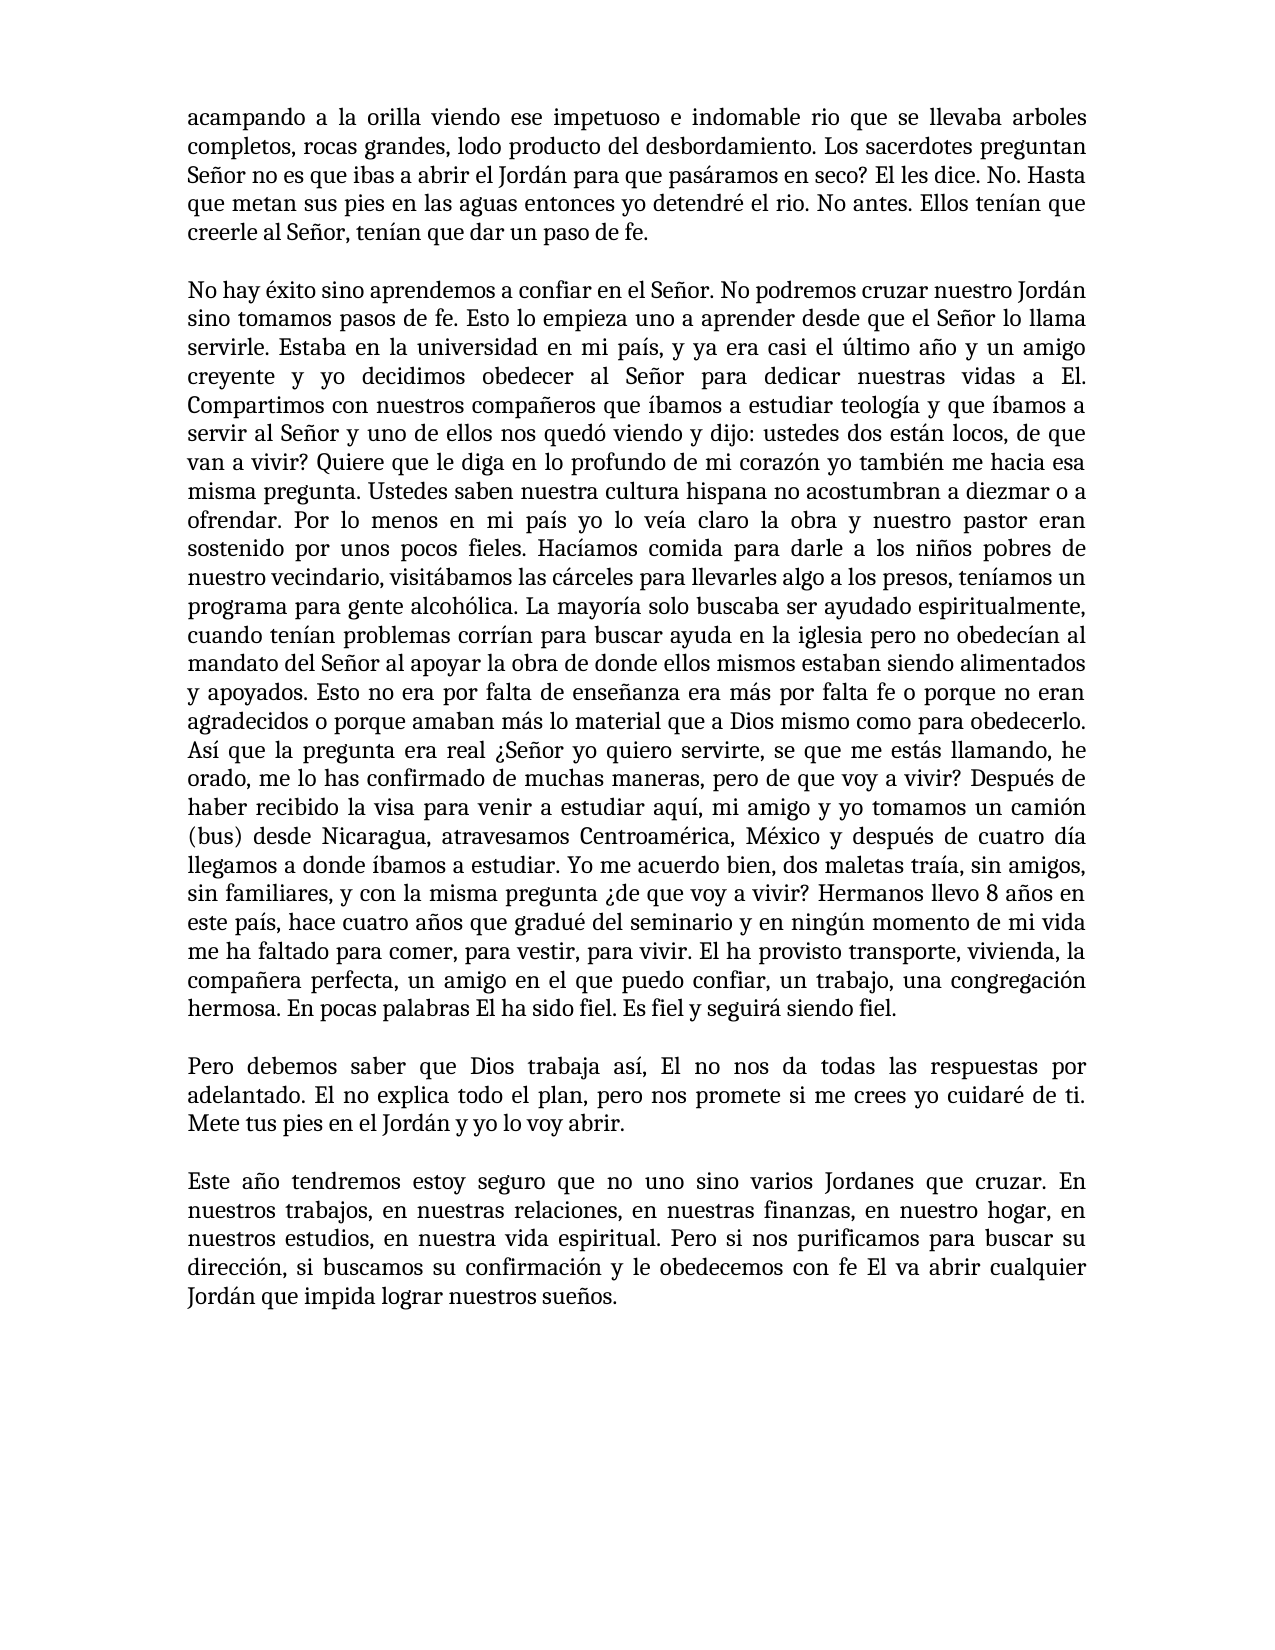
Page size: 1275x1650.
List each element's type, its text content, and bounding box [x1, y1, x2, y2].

text Este año tendremos estoy seguro que no uno sino varios Jordanes que cruzar. En nuestros trabajos, en nuestras relaciones, en nuestras finanzas, en nuestro hogar, en nuestros estudios, en nuestra vida espiritual. Pero si nos purificamos para buscar su dirección, si buscamos su confirmación y le obedecemos con fe El va abrir cualquier Jordán que impida lograr nuestros sueños. [187, 1167, 1087, 1311]
text Pero debemos saber que Dios trabaja así, El no nos da todas las respuestas por adelantado. El no explica todo el plan, pero nos promete si me crees yo cuidaré de ti. Mete tus pies en el Jordán y yo lo voy abrir. [187, 1052, 1087, 1138]
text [187, 103, 1087, 247]
text No hay éxito sino aprendemos a confiar en el Señor. No podremos cruzar nuestro Jordán sino tomamos pasos de fe. Esto lo empieza uno a aprender desde que el Señor lo llama servirle. Estaba en la universidad en mi país, y ya era casi el último año y un amigo creyente y yo decidimos obedecer al Señor para dedicar nuestras vidas a El. Compartimos con nuestros compañeros que íbamos a estudiar teología y que íbamos a servir al Señor y uno de ellos nos quedó viendo y dijo: ustedes dos están locos, de que van a vivir? Quiere que le diga en lo profundo de mi corazón yo también me hacia esa misma pregunta. Ustedes saben nuestra cultura hispana no acostumbran a diezmar o a ofrendar. Por lo menos en mi país yo lo veía claro la obra y nuestro pastor eran sostenido por unos pocos fieles. Hacíamos comida para darle a los niños pobres de nuestro vecindario, visitábamos las cárceles para llevarles algo a los presos, teníamos un programa para gente alcohólica. La mayoría solo buscaba ser ayudado espiritualmente, cuando tenían problemas corrían para buscar ayuda en la iglesia pero no obedecían al mandato del Señor al apoyar la obra de donde ellos mismos estaban siendo alimentados y apoyados. Esto no era por falta de enseñanza era más por falta fe o porque no eran agradecidos o porque amaban más lo material que a Dios mismo como para obedecerlo. Así que la pregunta era real ¿Señor yo quiero servirte, se que me estás llamando, he orado, me lo has confirmado de muchas maneras, pero de que voy a vivir? Después de haber recibido la visa para venir a estudiar aquí, mi amigo y yo tomamos un camión (bus) desde Nicaragua, atravesamos Centroamérica, México y después de cuatro día llegamos a donde íbamos a estudiar. Yo me acuerdo bien, dos maletas traía, sin amigos, sin familiares, y con la misma pregunta ¿de que voy a vivir? Hermanos llevo 8 años en este país, hace cuatro años que gradué del seminario y en ningún momento de mi vida me ha faltado para comer, para vestir, para vivir. El ha provisto transporte, vivienda, la compañera perfecta, un amigo en el que puedo confiar, un trabajo, una congregación hermosa. En pocas palabras El ha sido fiel. Es fiel y seguirá siendo fiel. [187, 276, 1087, 1023]
